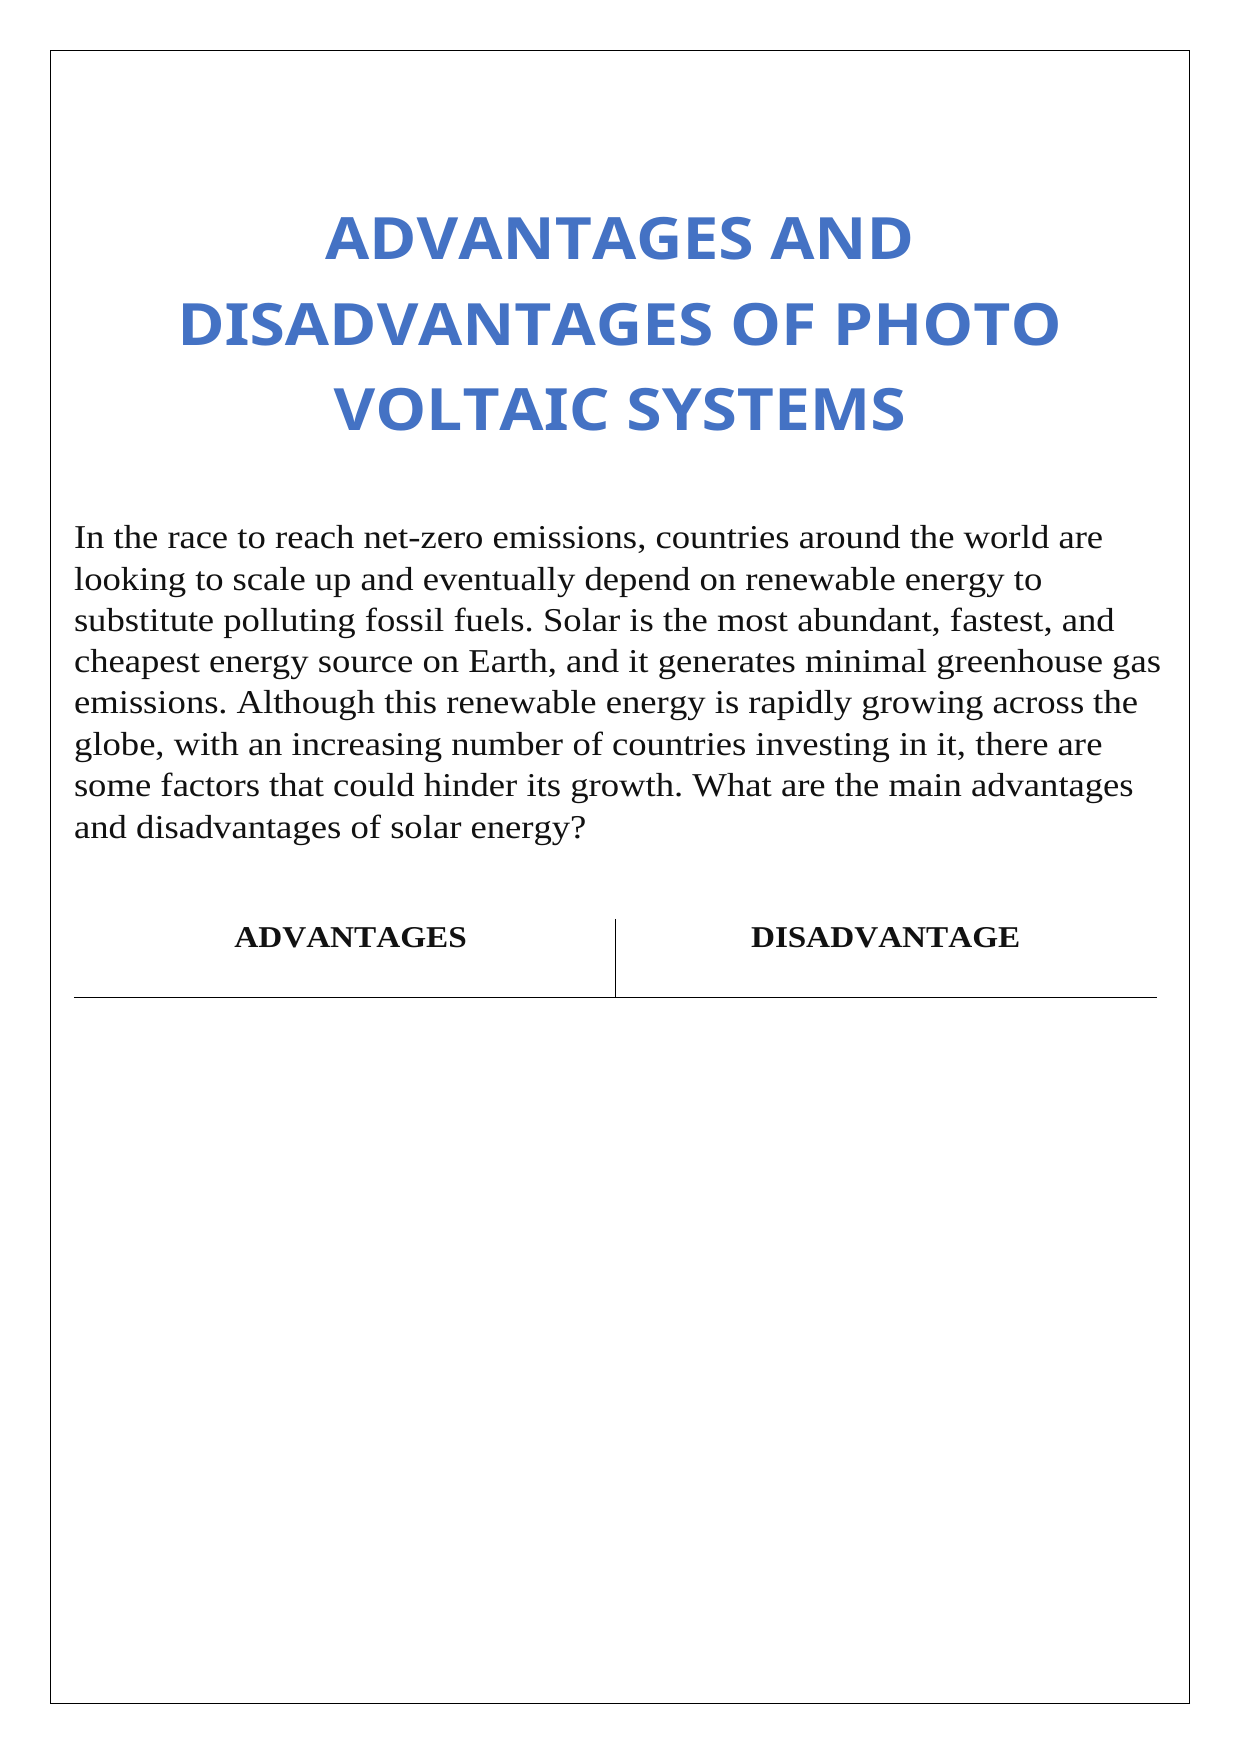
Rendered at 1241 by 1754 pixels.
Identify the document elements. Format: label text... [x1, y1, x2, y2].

subtitle ADVANTAGES AND DISADVANTAGES OF PHOTO VOLTAIC SYSTEMS [74, 197, 1165, 448]
text In the race to reach net-zero emissions, countries around the world are looking to scale up and eventually depend on renewable energy to substitute polluting fossil fuels. Solar is the most abundant, fastest, and cheapest energy source on Earth, and it generates minimal greenhouse gas emissions. Although this renewable energy is rapidly growing across the globe, with an increasing number of countries investing in it, there are some factors that could hinder its growth. What are the main advantages and disadvantages of solar energy? [74, 517, 1165, 845]
table_header DISADVANTAGE [616, 919, 1157, 997]
table_header ADVANTAGES [74, 919, 615, 997]
